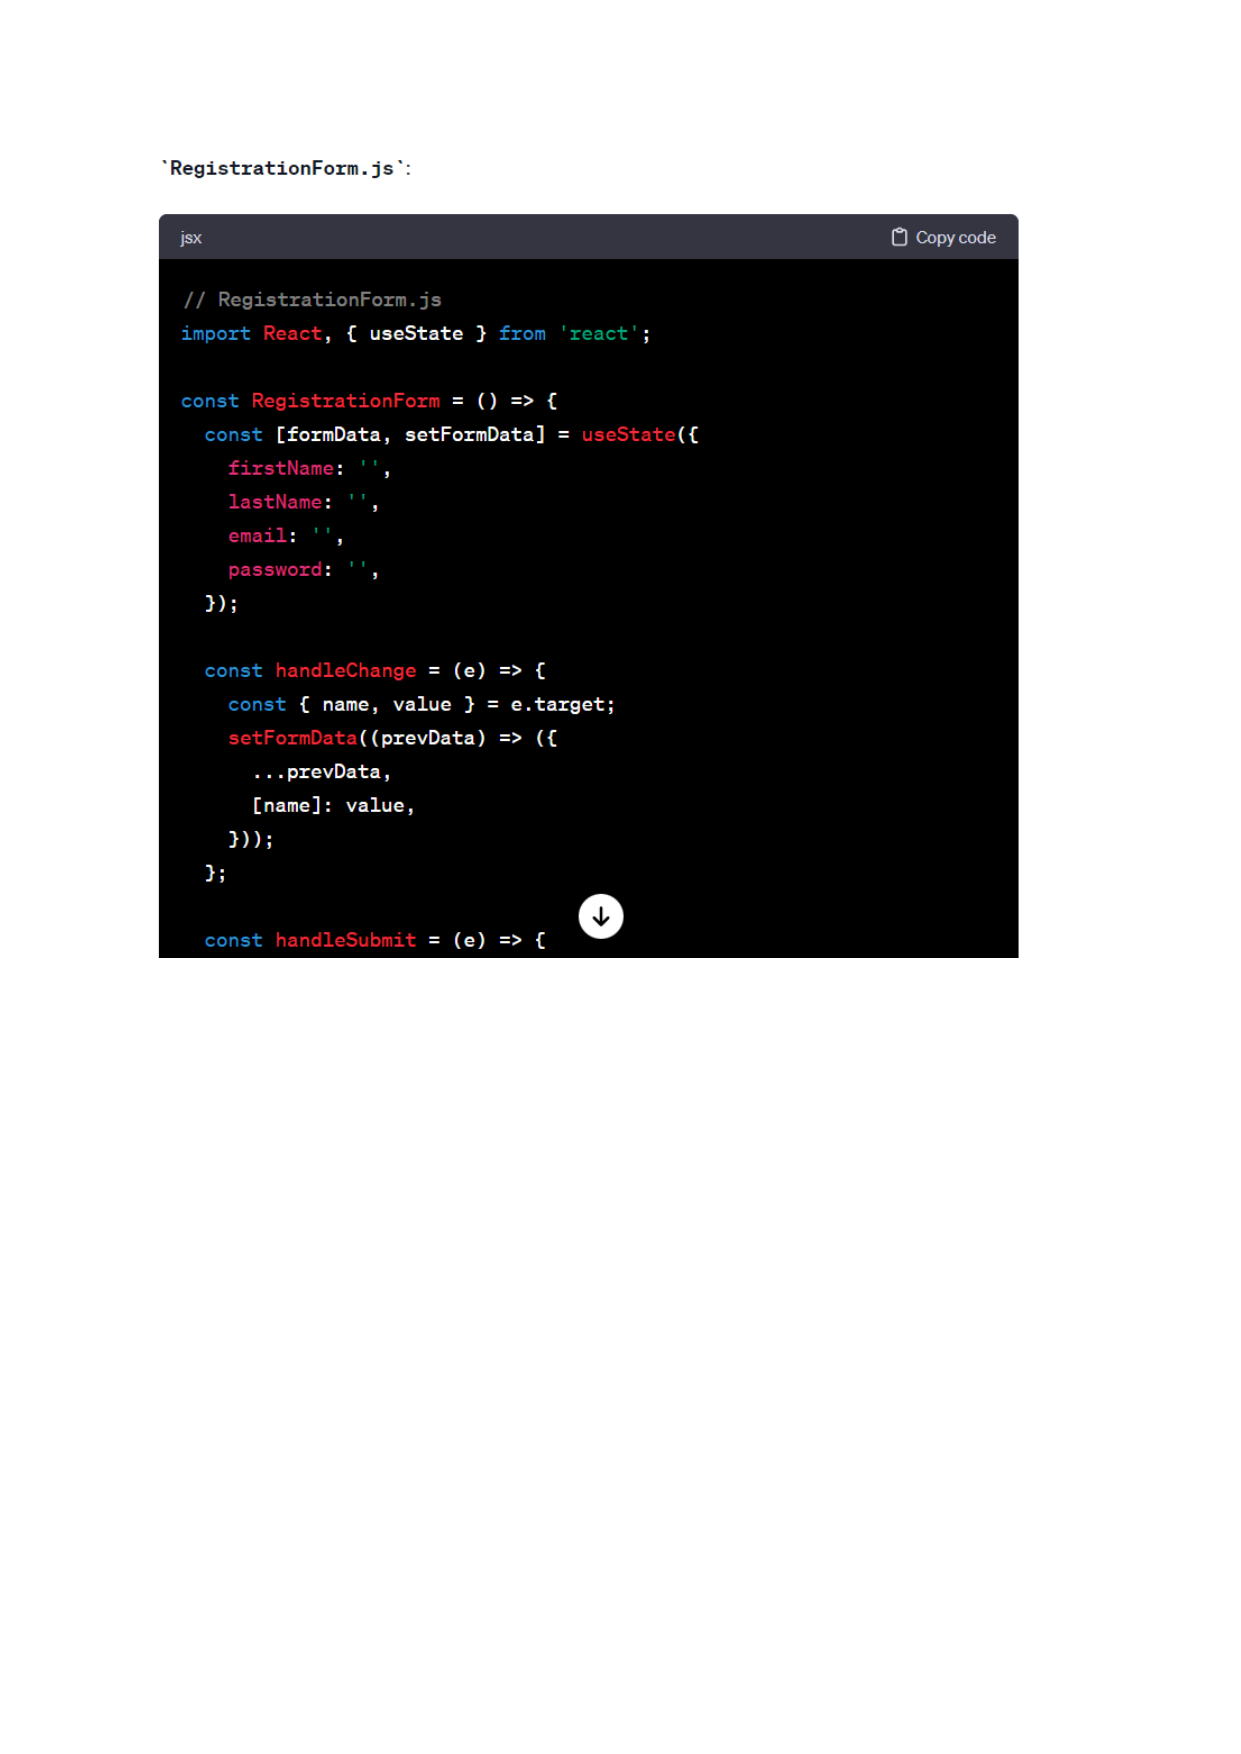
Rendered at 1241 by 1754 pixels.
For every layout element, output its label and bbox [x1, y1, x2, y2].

picture [150, 150, 1022, 958]
